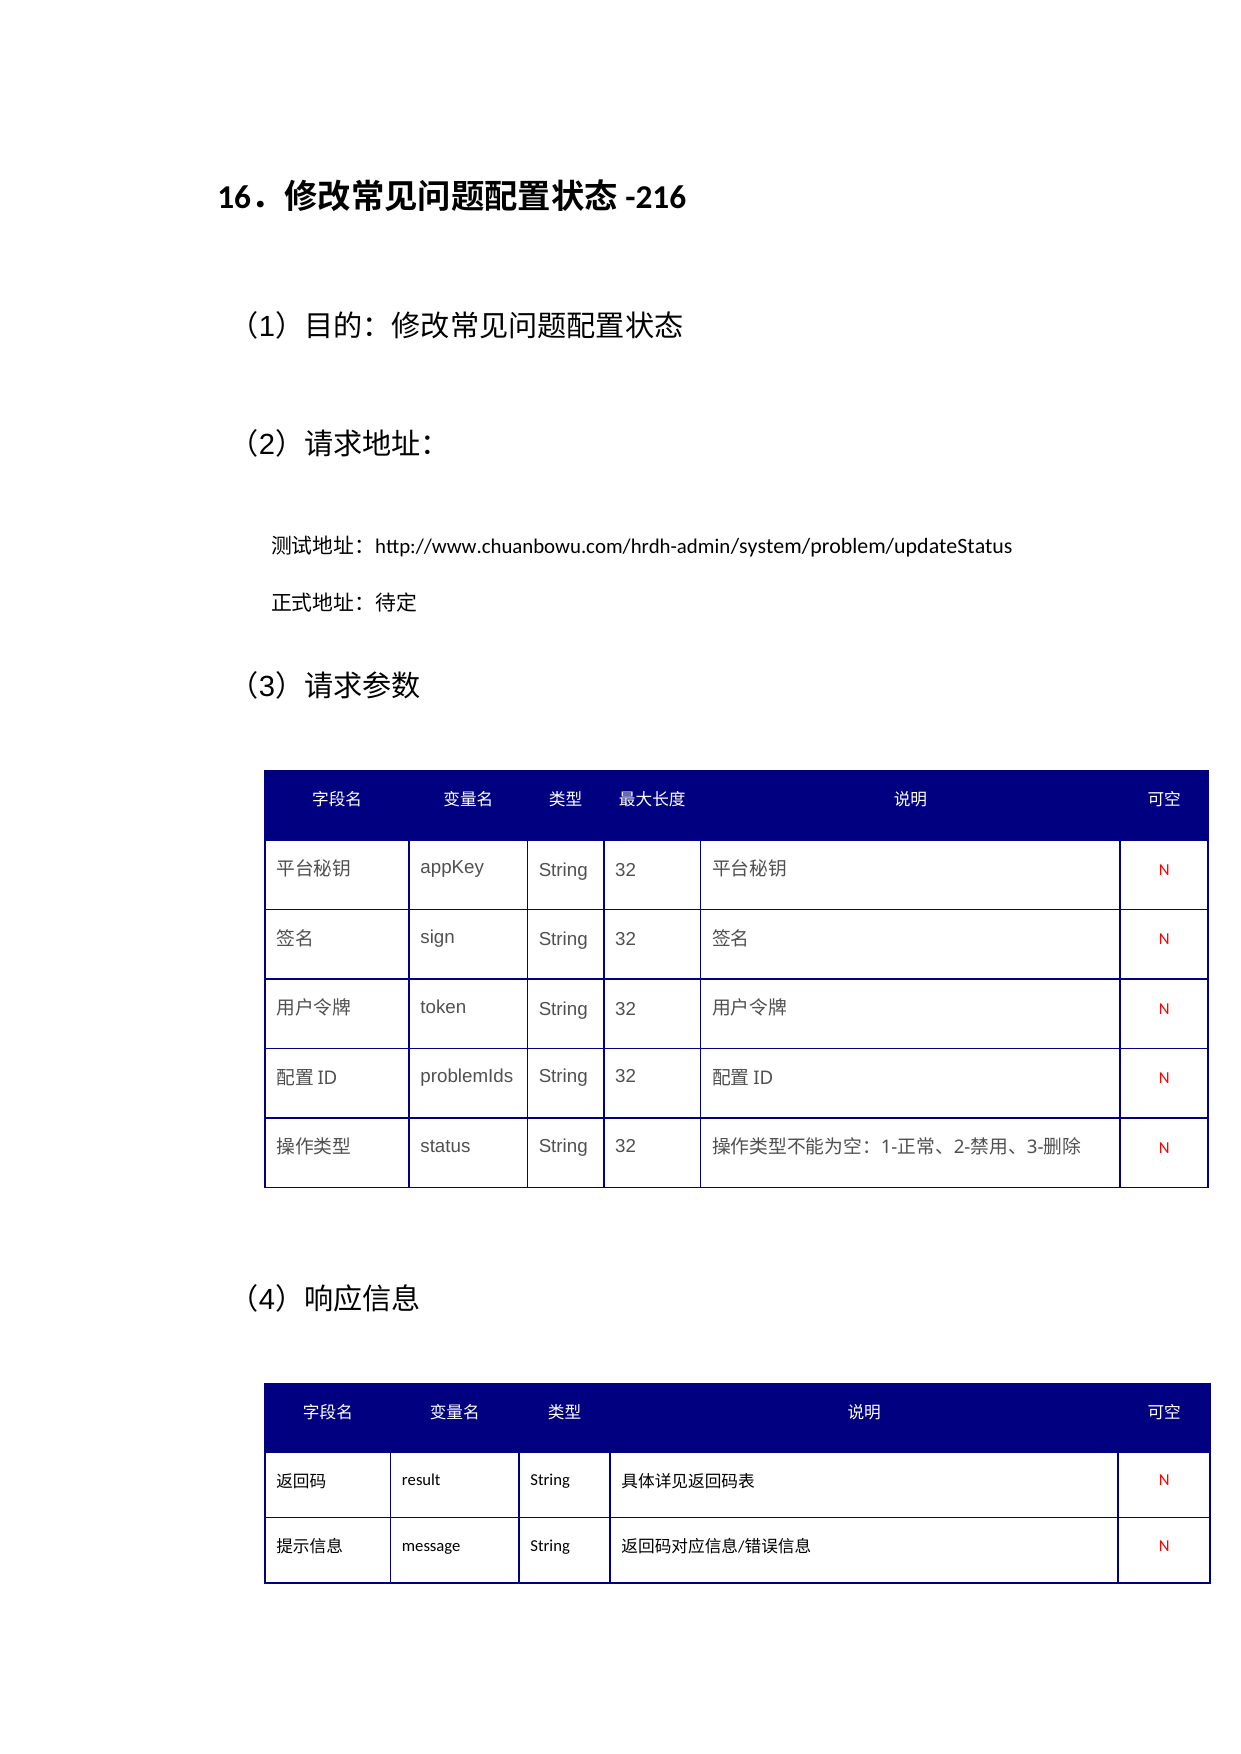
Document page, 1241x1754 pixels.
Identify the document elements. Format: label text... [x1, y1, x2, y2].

subtitle 修改常见问题配置状态 -216 [175, 162, 1053, 227]
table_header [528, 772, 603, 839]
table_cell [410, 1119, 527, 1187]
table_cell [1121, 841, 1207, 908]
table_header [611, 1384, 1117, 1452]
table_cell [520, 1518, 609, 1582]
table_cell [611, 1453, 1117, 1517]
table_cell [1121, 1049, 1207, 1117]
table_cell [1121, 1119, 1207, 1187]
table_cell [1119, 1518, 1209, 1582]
text 测试地址：http://www.chuanbowu.com/hrdh-admin/system/problem/updateStatus [271, 528, 1053, 560]
list 目的：修改常见问题配置状态 [187, 291, 1053, 356]
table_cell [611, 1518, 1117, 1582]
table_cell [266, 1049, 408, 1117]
text 正式地址：待定 [271, 586, 1053, 618]
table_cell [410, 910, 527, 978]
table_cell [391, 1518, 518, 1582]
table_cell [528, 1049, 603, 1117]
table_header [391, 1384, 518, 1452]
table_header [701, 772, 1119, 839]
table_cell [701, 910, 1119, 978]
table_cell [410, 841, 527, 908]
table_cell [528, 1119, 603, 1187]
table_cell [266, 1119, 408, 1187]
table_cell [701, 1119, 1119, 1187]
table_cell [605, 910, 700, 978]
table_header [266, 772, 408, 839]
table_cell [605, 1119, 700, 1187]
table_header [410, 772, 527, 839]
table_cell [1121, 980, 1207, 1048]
list 响应信息 [187, 1264, 1053, 1329]
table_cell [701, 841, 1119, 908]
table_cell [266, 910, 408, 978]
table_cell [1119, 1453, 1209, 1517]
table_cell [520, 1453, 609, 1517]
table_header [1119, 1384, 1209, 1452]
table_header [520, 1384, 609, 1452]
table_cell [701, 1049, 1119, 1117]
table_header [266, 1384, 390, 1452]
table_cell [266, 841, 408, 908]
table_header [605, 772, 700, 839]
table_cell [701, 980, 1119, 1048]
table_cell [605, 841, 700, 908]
list 请求地址： [187, 409, 1053, 474]
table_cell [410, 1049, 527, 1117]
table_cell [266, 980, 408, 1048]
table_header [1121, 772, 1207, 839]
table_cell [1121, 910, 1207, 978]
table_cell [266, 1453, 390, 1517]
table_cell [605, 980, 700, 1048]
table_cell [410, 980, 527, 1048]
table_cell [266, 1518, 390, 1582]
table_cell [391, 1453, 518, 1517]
list 请求参数 [187, 652, 1053, 717]
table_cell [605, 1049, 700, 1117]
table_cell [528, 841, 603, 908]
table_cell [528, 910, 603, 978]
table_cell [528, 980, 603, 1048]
